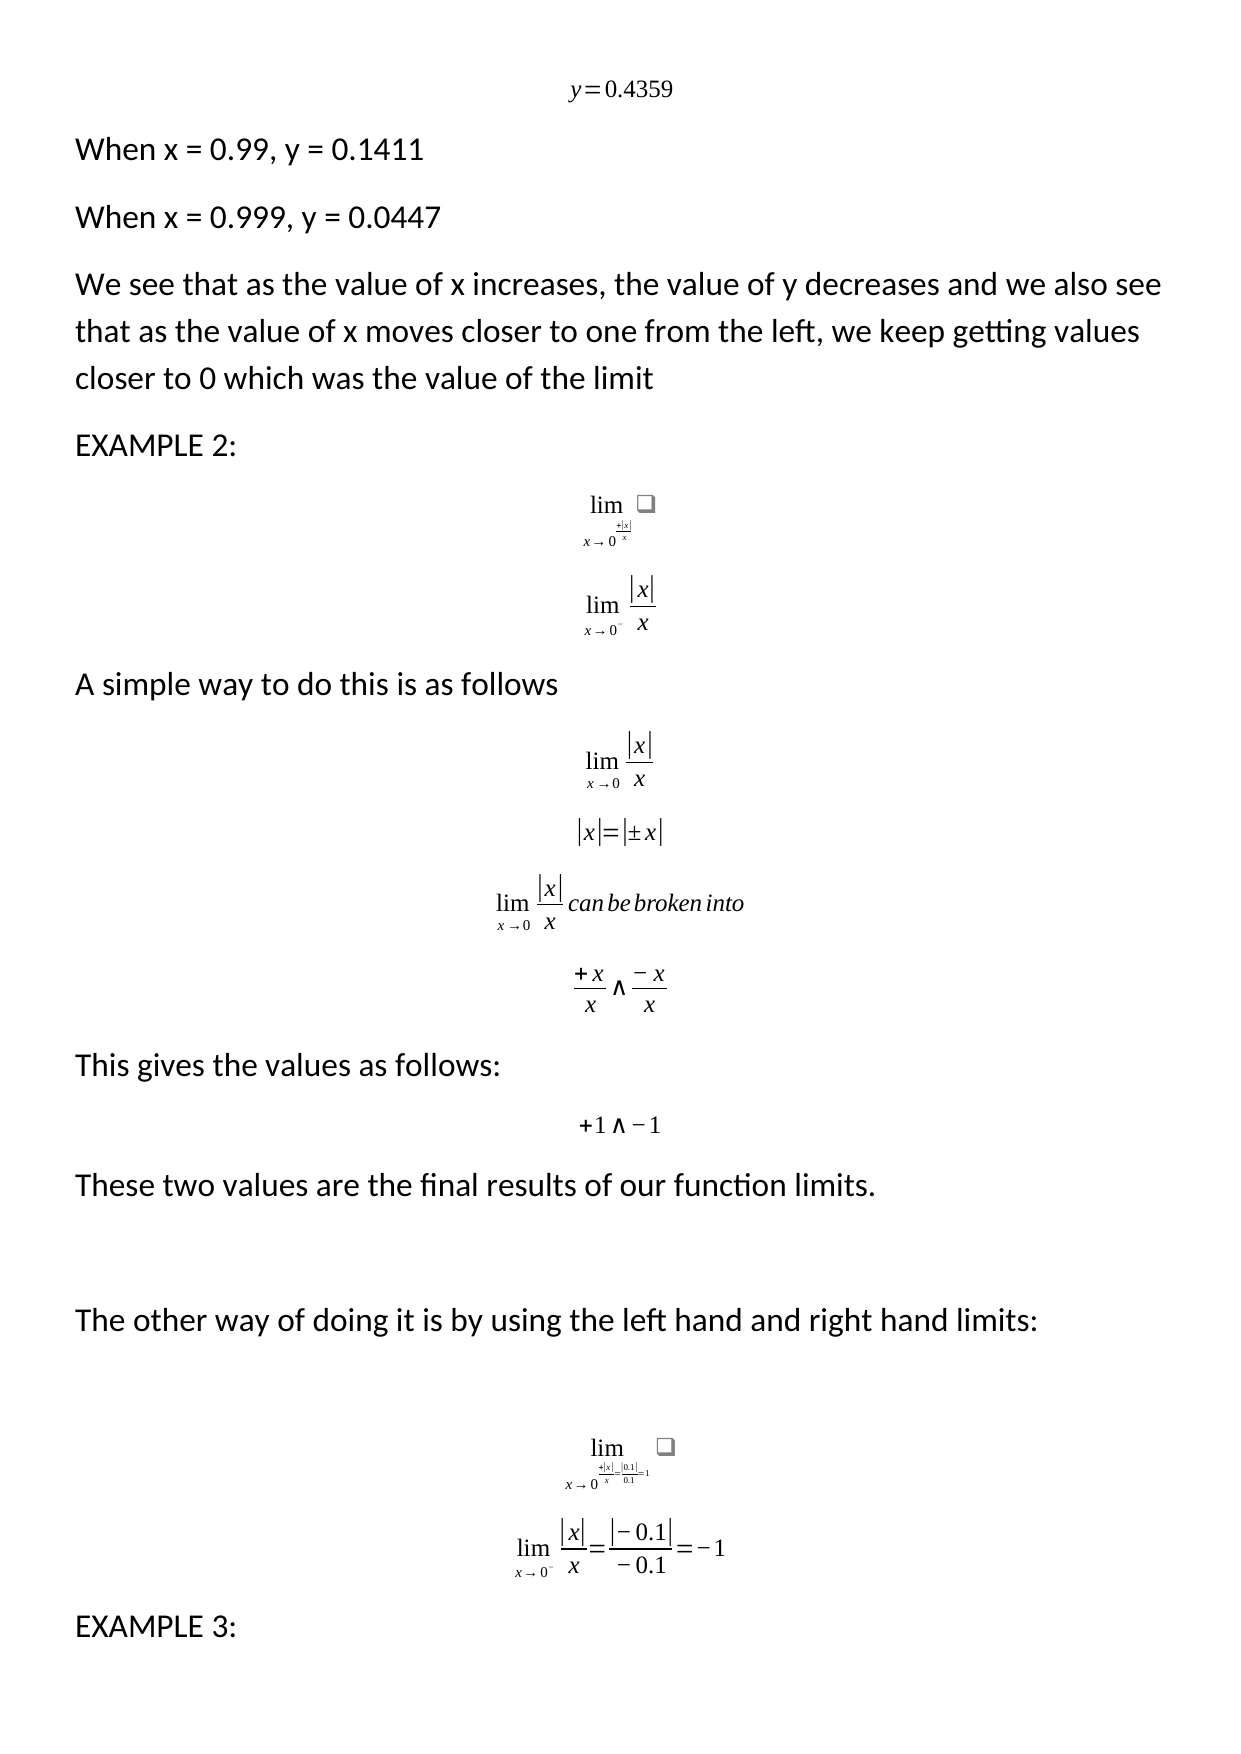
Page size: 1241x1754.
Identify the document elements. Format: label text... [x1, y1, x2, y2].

text When x = 0.999, y = 0.0447 [75, 196, 1165, 236]
text EXAMPLE 2: [75, 424, 1165, 465]
text EXAMPLE 3: [75, 1606, 1165, 1646]
text When x = 0.99, y = 0.1411 [75, 128, 1165, 169]
text We see that as the value of x increases, the value of y decreases and we also see that as the value of x moves closer to one from the left, we keep getting values closer to 0 which was the value of the limit [75, 263, 1165, 397]
text The other way of doing it is by using the left hand and right hand limits: [75, 1299, 1165, 1340]
text This gives the values as follows: [75, 1044, 1165, 1084]
text These two values are the final results of our function limits. [75, 1164, 1165, 1205]
text A simple way to do this is as follows [75, 663, 1165, 703]
